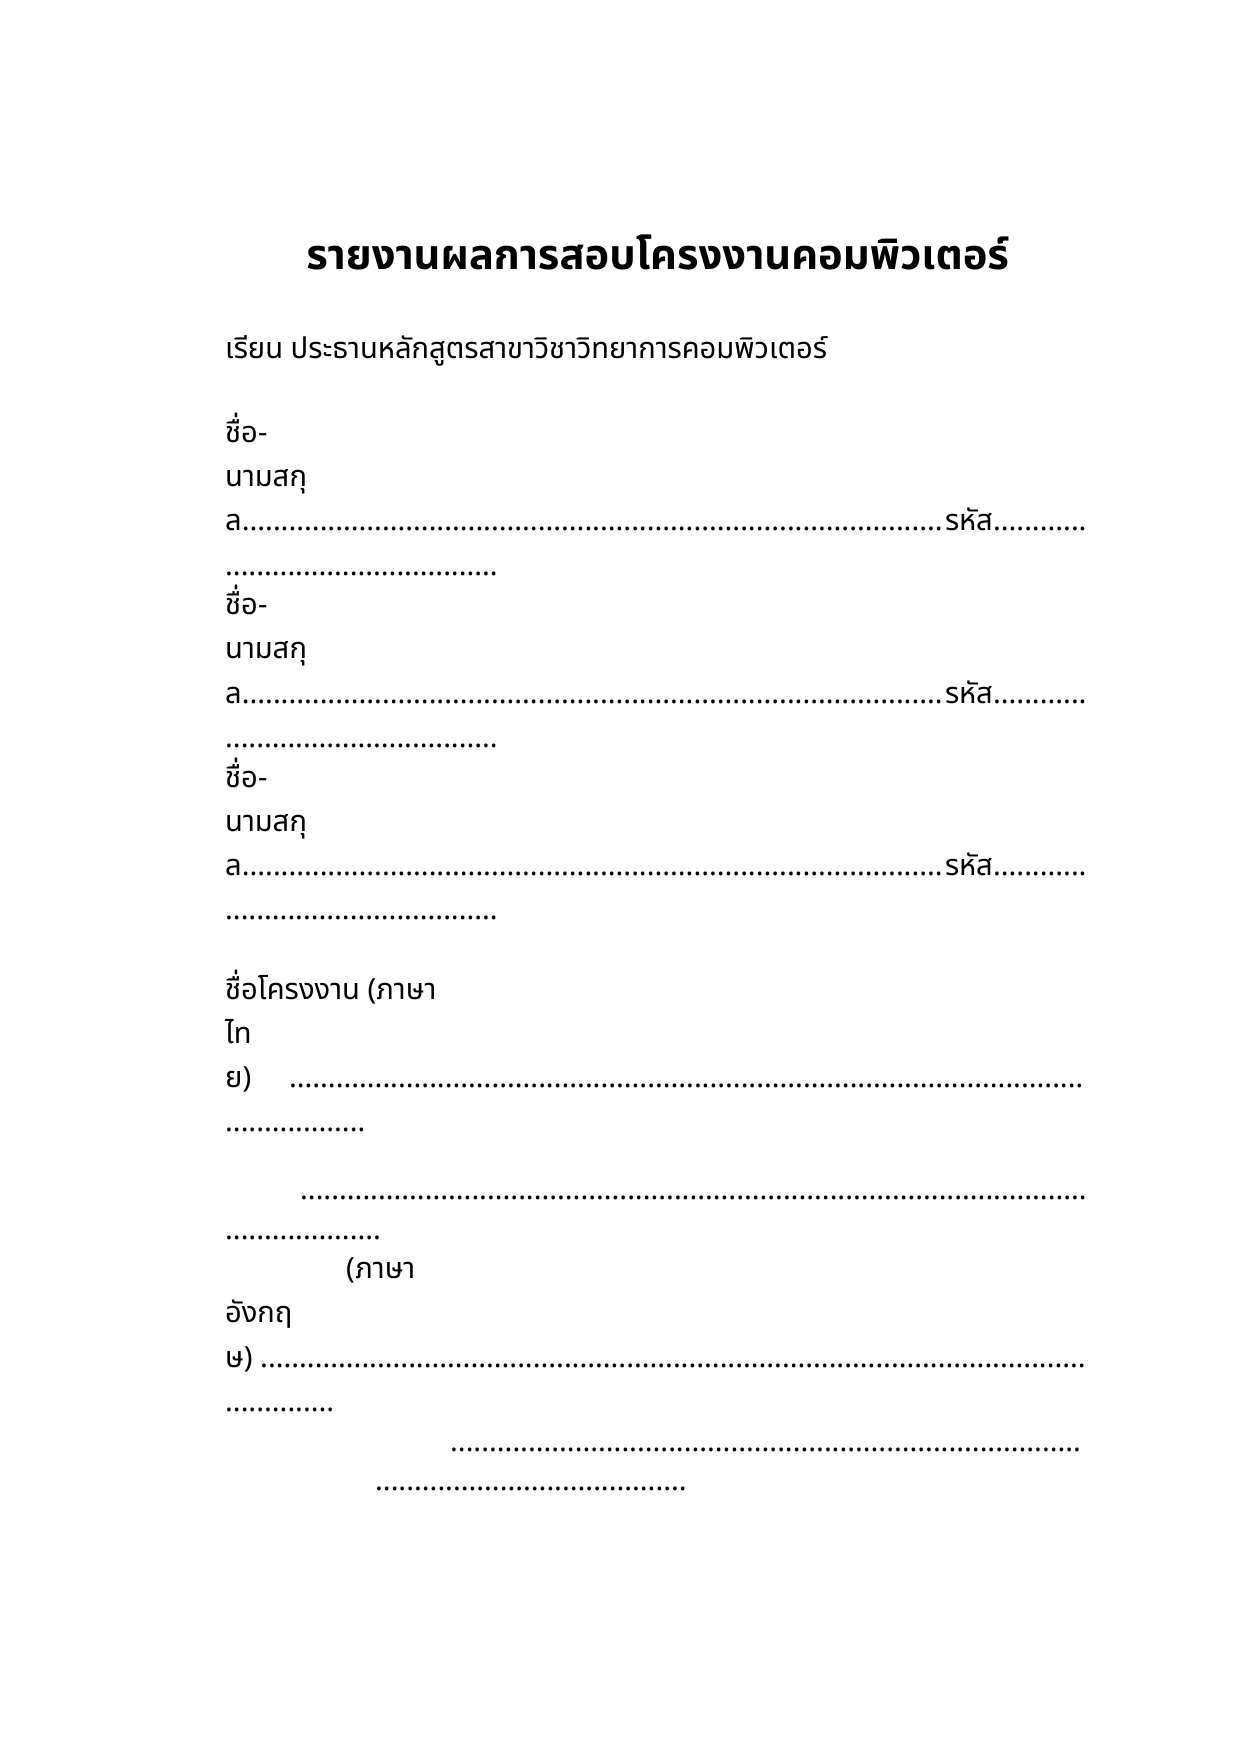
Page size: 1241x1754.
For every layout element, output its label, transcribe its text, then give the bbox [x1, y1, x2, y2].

text ชื่อ-นามสกุล..........................................................................................รหัส............................................... [225, 756, 1090, 928]
text (ภาษาอังกฤษ) ........................................................................................................................ [225, 1248, 1090, 1420]
text เรียน ประธานหลักสูตรสาขาวิชาวิทยาการคอมพิวเตอร์ [225, 328, 1090, 372]
text รายงานผลการสอบโครงงานคอมพิวเตอร์ [225, 225, 1090, 288]
text ชื่อ-นามสกุล..........................................................................................รหัส............................................... [225, 411, 1090, 584]
text ชื่อโครงงาน (ภาษาไทย) ........................................................................................................................ [225, 968, 1090, 1140]
text ชื่อ-นามสกุล..........................................................................................รหัส............................................... [225, 584, 1090, 756]
text ......................................................................................................................... [375, 1420, 1090, 1499]
text ......................................................................................................................... [225, 1140, 1090, 1248]
